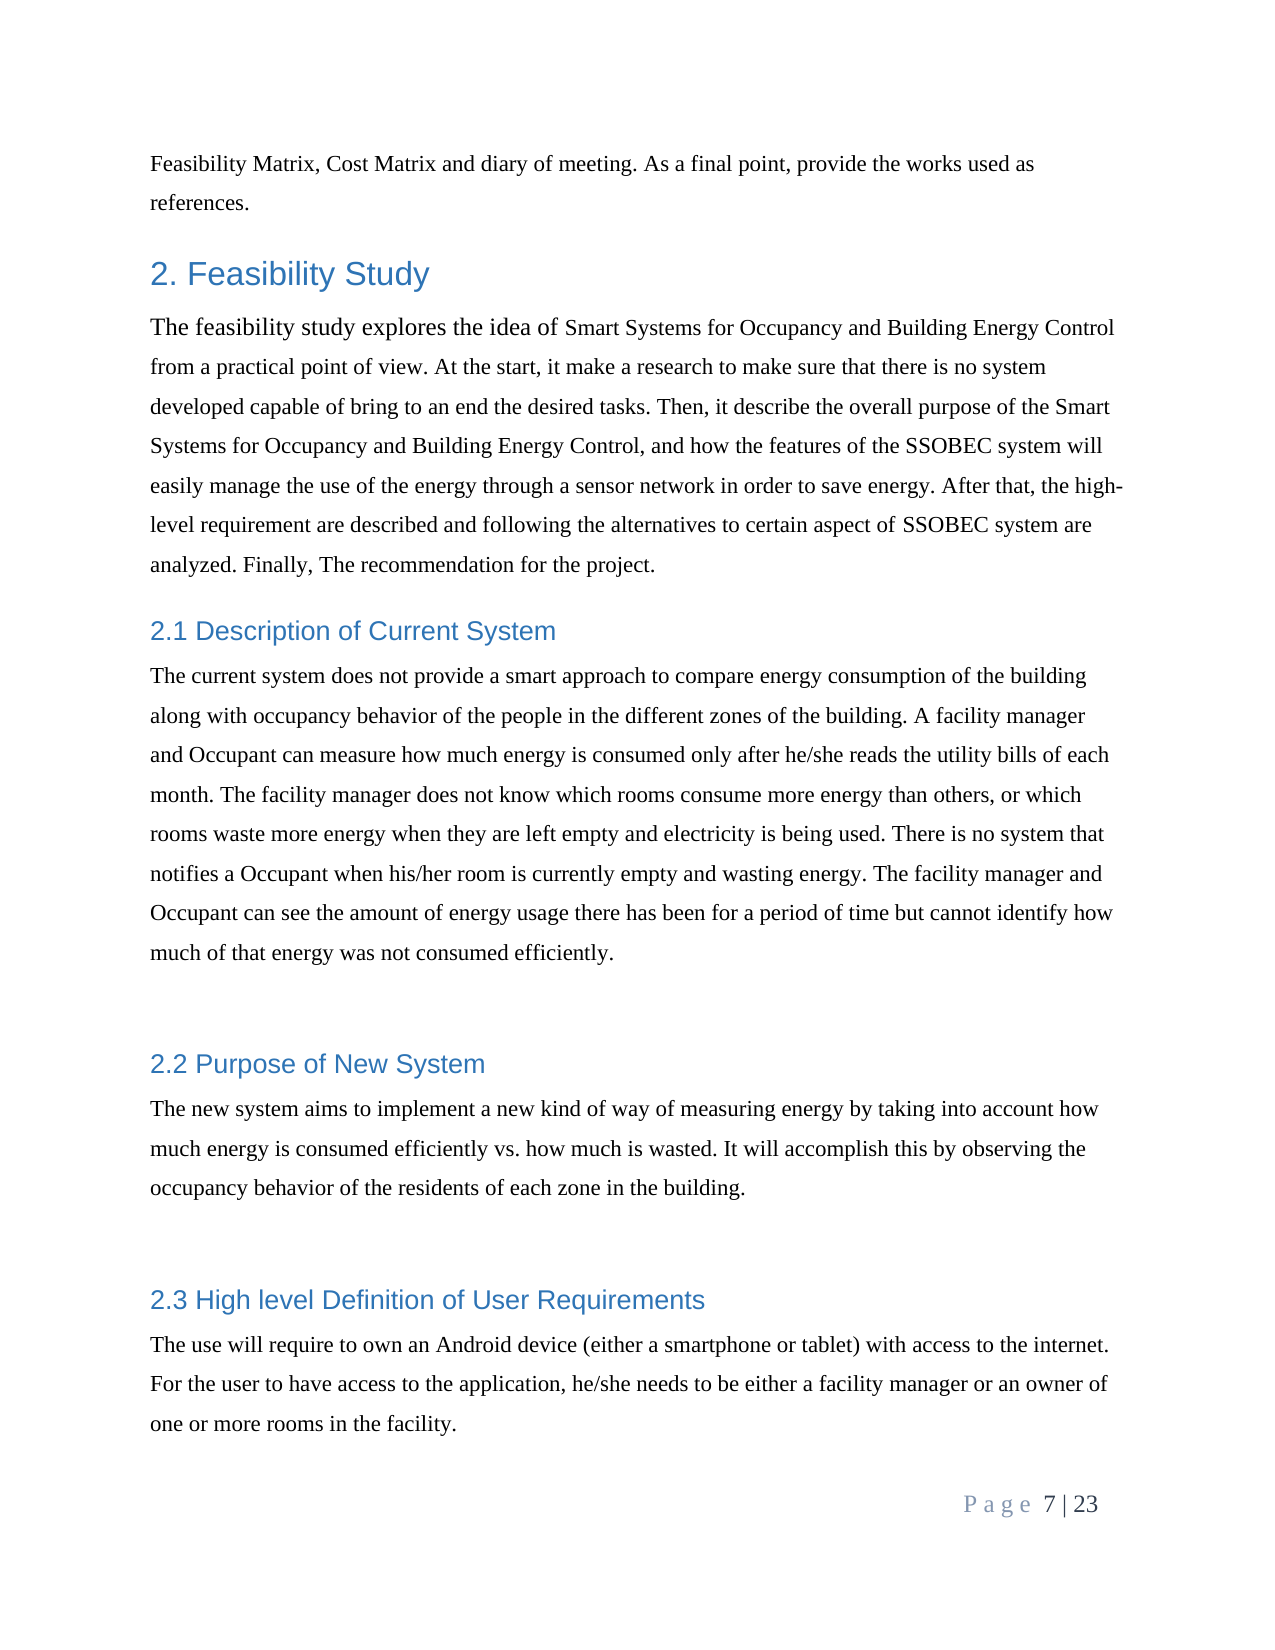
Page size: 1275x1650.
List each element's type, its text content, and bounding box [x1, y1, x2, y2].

subtitle 2.2 Purpose of New System [150, 1048, 1125, 1080]
subtitle 2.1 Description of Current System [150, 615, 1125, 647]
subtitle 2. Feasibility Study [150, 254, 1125, 292]
subtitle 2.3 High level Definition of User Requirements [150, 1284, 1125, 1315]
text The new system aims to implement a new kind of way of measuring energy by taking into account how much energy is consumed efficiently vs. how much is wasted. It will accomplish this by observing the occupancy behavior of the residents of each zone in the building. [150, 1095, 1125, 1201]
text The use will require to own an Android device (either a smartphone or tablet) with access to the internet. For the user to have access to the application, he/she needs to be either a facility manager or an owner of one or more rooms in the facility. [150, 1331, 1125, 1436]
text The current system does not provide a smart approach to compare energy consumption of the building along with occupancy behavior of the people in the different zones of the building. A facility manager and Occupant can measure how much energy is consumed only after he/she reads the utility bills of each month. The facility manager does not know which rooms consume more energy than others, or which rooms waste more energy when they are left empty and electricity is being used. There is no system that notifies a Occupant when his/her room is currently empty and wasting energy. The facility manager and Occupant can see the amount of energy usage there has been for a period of time but cannot identify how much of that energy was not consumed efficiently. [150, 662, 1125, 965]
text The feasibility study explores the idea of Smart Systems for Occupancy and Building Energy Control from a practical point of view. At the start, it make a research to make sure that there is no system developed capable of bring to an end the desired tasks. Then, it describe the overall purpose of the Smart Systems for Occupancy and Building Energy Control, and how the features of the SSOBEC system will easily manage the use of the energy through a sensor network in order to save energy. After that, the high-level requirement are described and following the alternatives to certain aspect of SSOBEC system are analyzed. Finally, The recommendation for the project. [150, 312, 1125, 577]
